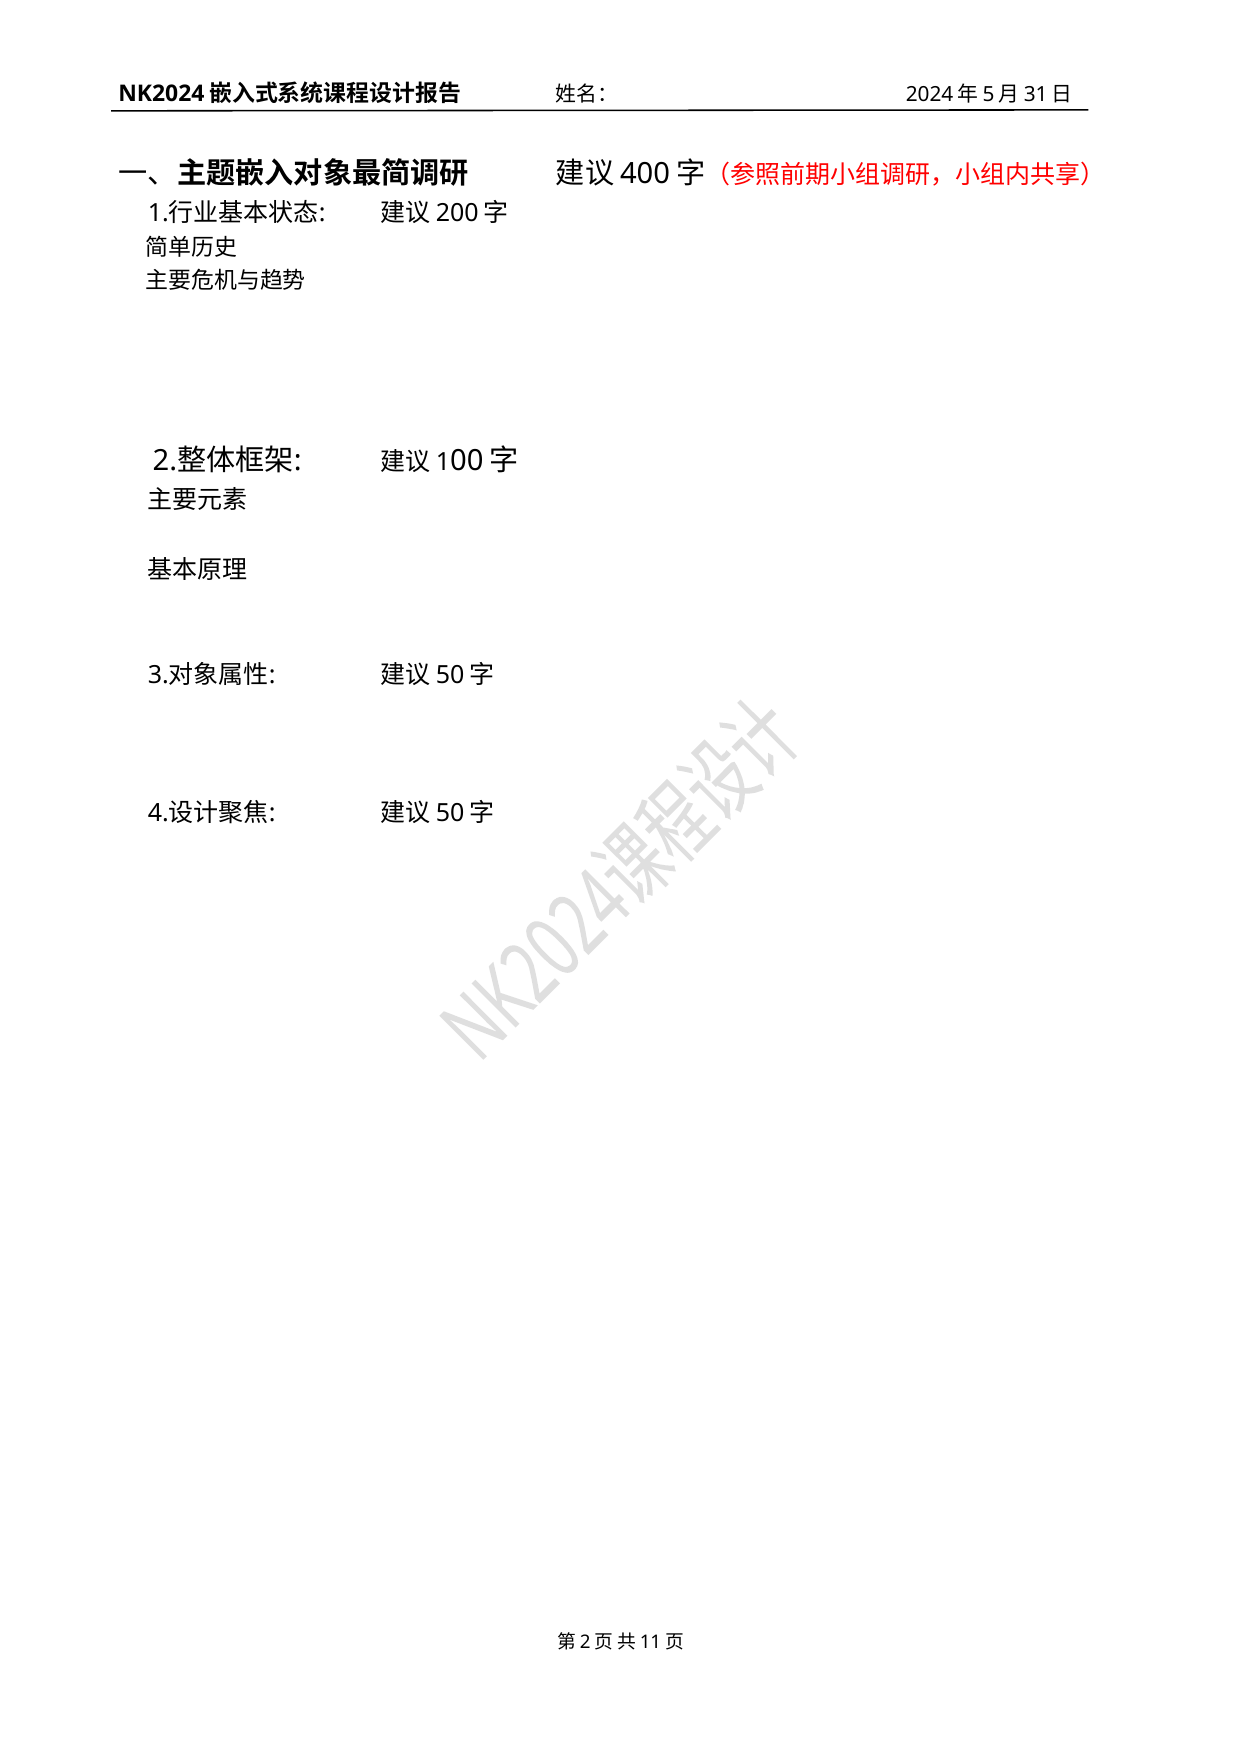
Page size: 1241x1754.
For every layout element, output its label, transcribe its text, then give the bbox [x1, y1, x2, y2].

text 简单历史 [118, 229, 1122, 262]
text 主要危机与趋势 [118, 262, 1122, 295]
text 基本原理 [118, 550, 1122, 586]
text 主要元素 [118, 479, 1122, 516]
text 1.行业基本状态: 建议200字 [118, 192, 1122, 229]
text 3.对象属性: 建议50字 [118, 654, 1122, 690]
list 主题嵌入对象最简调研 建议400字（参照前期小组调研，小组内共享） [118, 150, 1122, 192]
text 2.整体框架: 建议100字 [118, 437, 1122, 479]
text 4.设计聚焦: 建议50字 [118, 792, 1122, 829]
